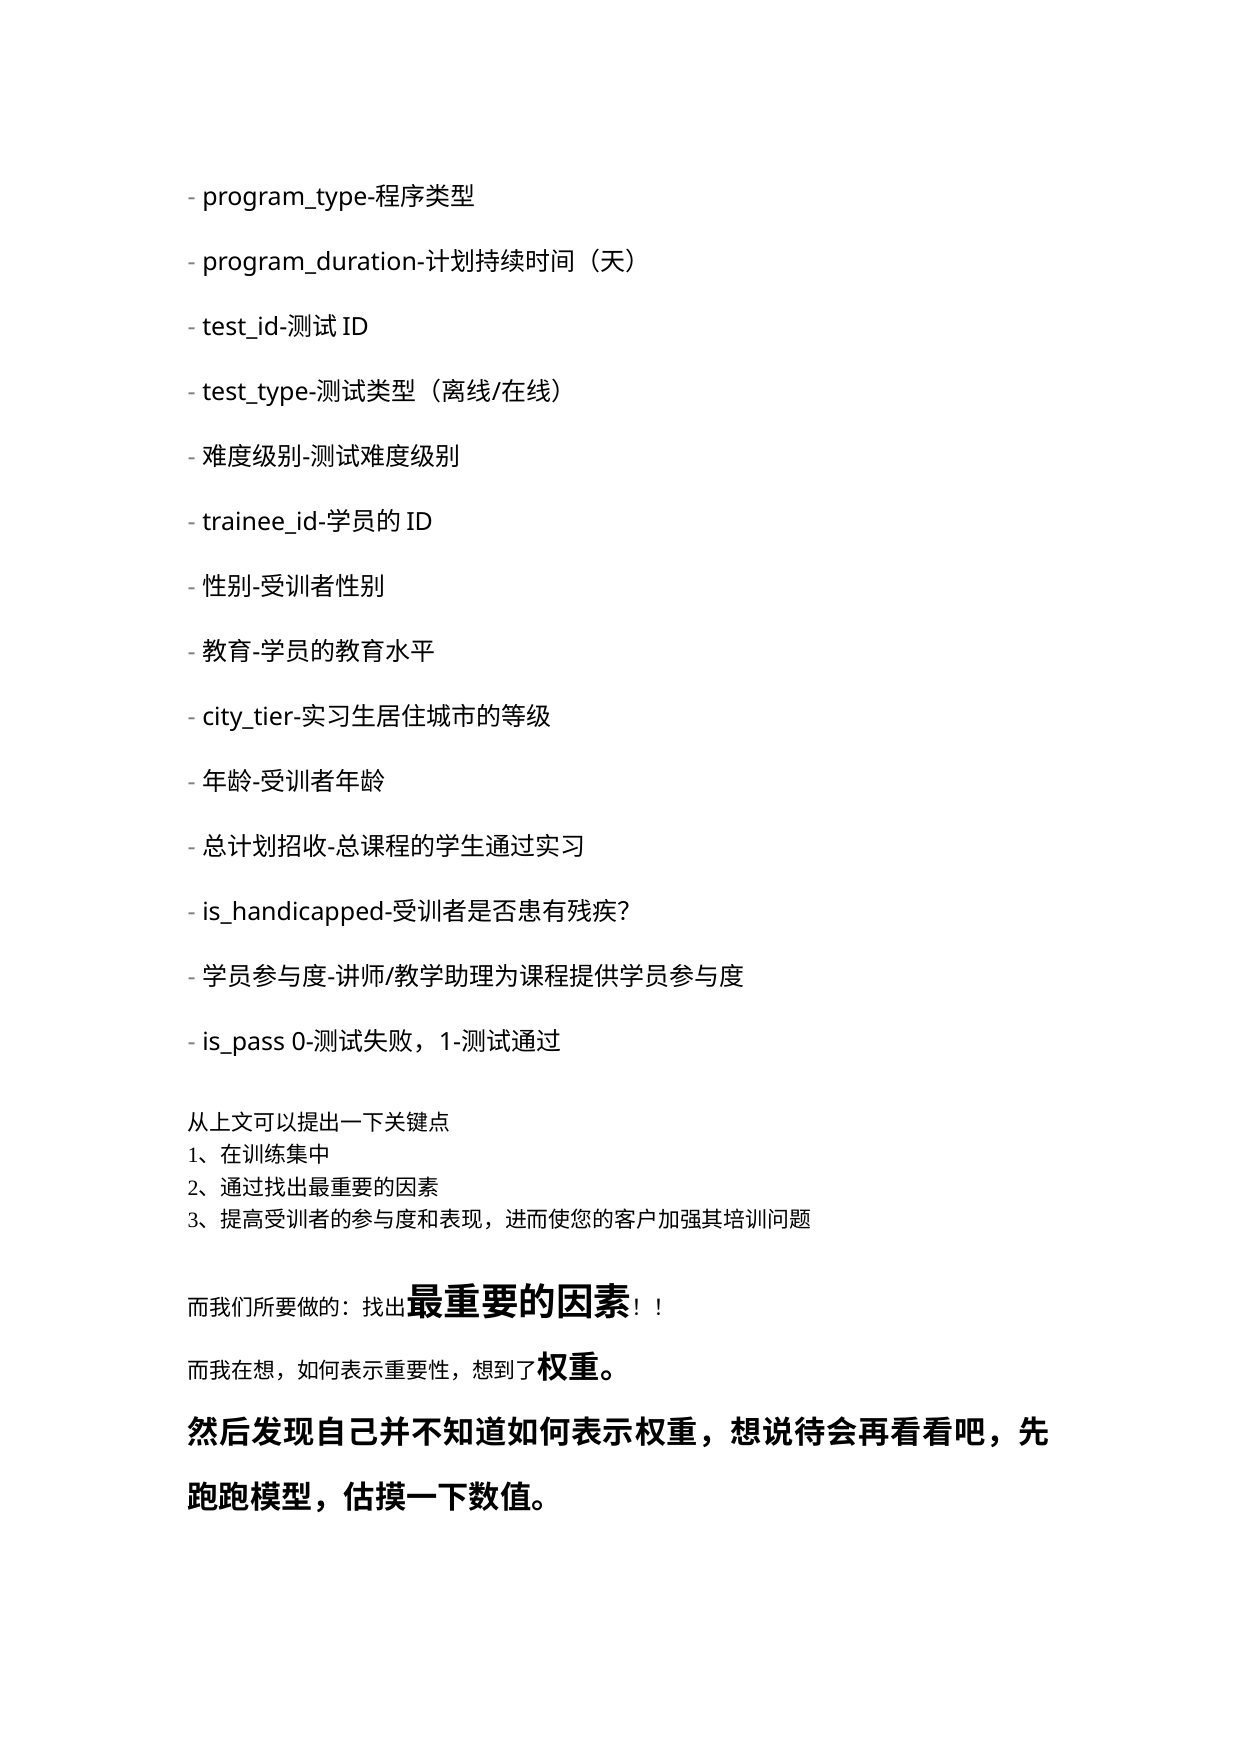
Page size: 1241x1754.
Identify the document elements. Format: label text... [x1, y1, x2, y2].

list 而我们所要做的：找出最重要的因素！！ [187, 1267, 1053, 1332]
list 通过找出最重要的因素 [187, 1169, 1053, 1202]
list 提高受训者的参与度和表现，进而使您的客户加强其培训问题 [187, 1202, 1053, 1234]
list 而我在想，如何表示重要性，想到了权重。 [187, 1332, 1053, 1397]
list 在训练集中 [187, 1137, 1053, 1169]
list 然后发现自己并不知道如何表示权重，想说待会再看看吧，先跑跑模型，估摸一下数值。 [187, 1397, 1053, 1527]
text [187, 162, 1053, 1072]
text 从上文可以提出一下关键点 [187, 1104, 1053, 1137]
